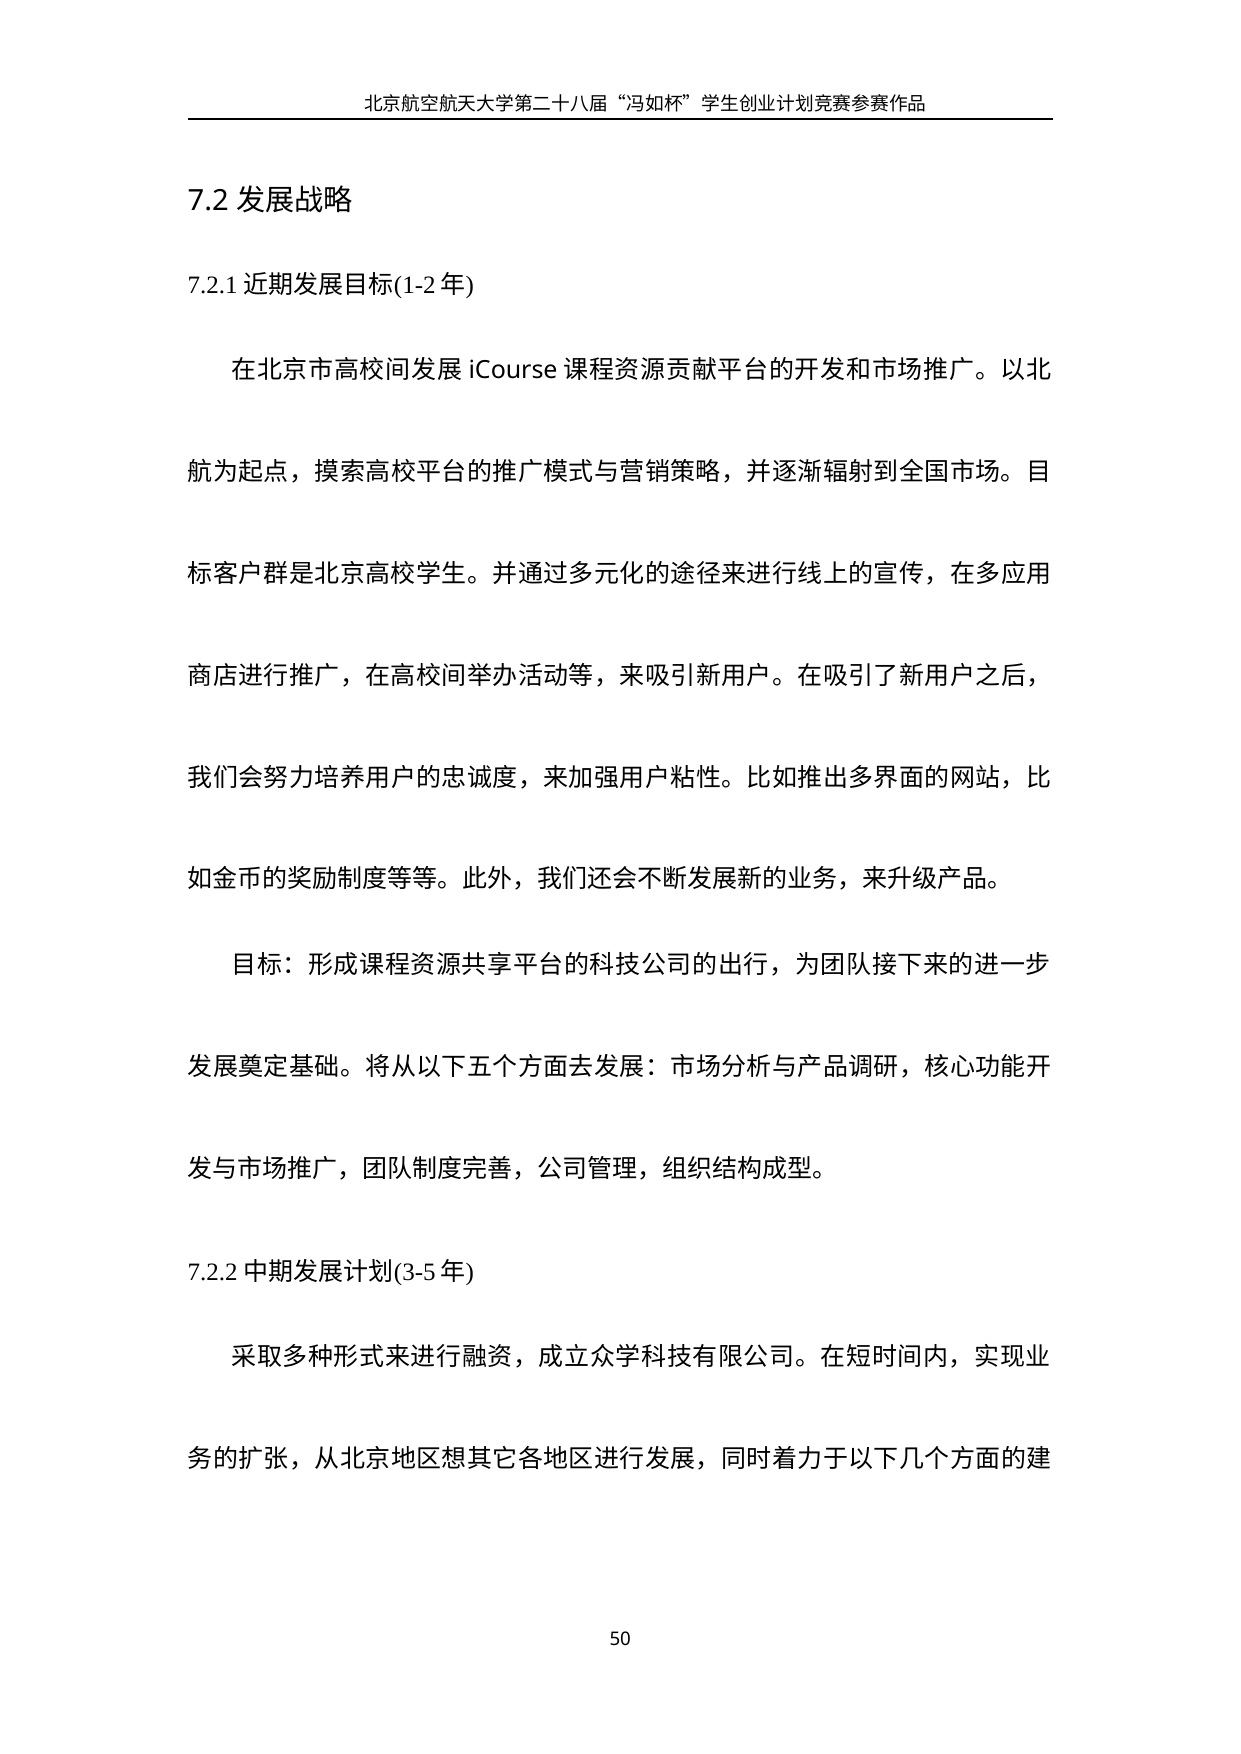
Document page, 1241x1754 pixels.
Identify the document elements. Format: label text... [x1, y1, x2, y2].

text 目标：形成课程资源共享平台的科技公司的出行，为团队接下来的进一步发展奠定基础。将从以下五个方面去发展：市场分析与产品调研，核心功能开发与市场推广，团队制度完善，公司管理，组织结构成型。 [187, 929, 1053, 1201]
text 7.2.2 中期发展计划(3-5年) [187, 1236, 1053, 1304]
subtitle 7.2 发展战略 [187, 164, 1053, 232]
text 在北京市高校间发展iCourse课程资源贡献平台的开发和市场推广。以北航为起点，摸索高校平台的推广模式与营销策略，并逐渐辐射到全国市场。目标客户群是北京高校学生。并通过多元化的途径来进行线上的宣传，在多应用商店进行推广，在高校间举办活动等，来吸引新用户。在吸引了新用户之后，我们会努力培养用户的忠诚度，来加强用户粘性。比如推出多界面的网站，比如金币的奖励制度等等。此外，我们还会不断发展新的业务，来升级产品。 [187, 334, 1053, 911]
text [187, 1321, 1053, 1491]
text 7.2.1 近期发展目标(1-2年) [187, 249, 1053, 317]
